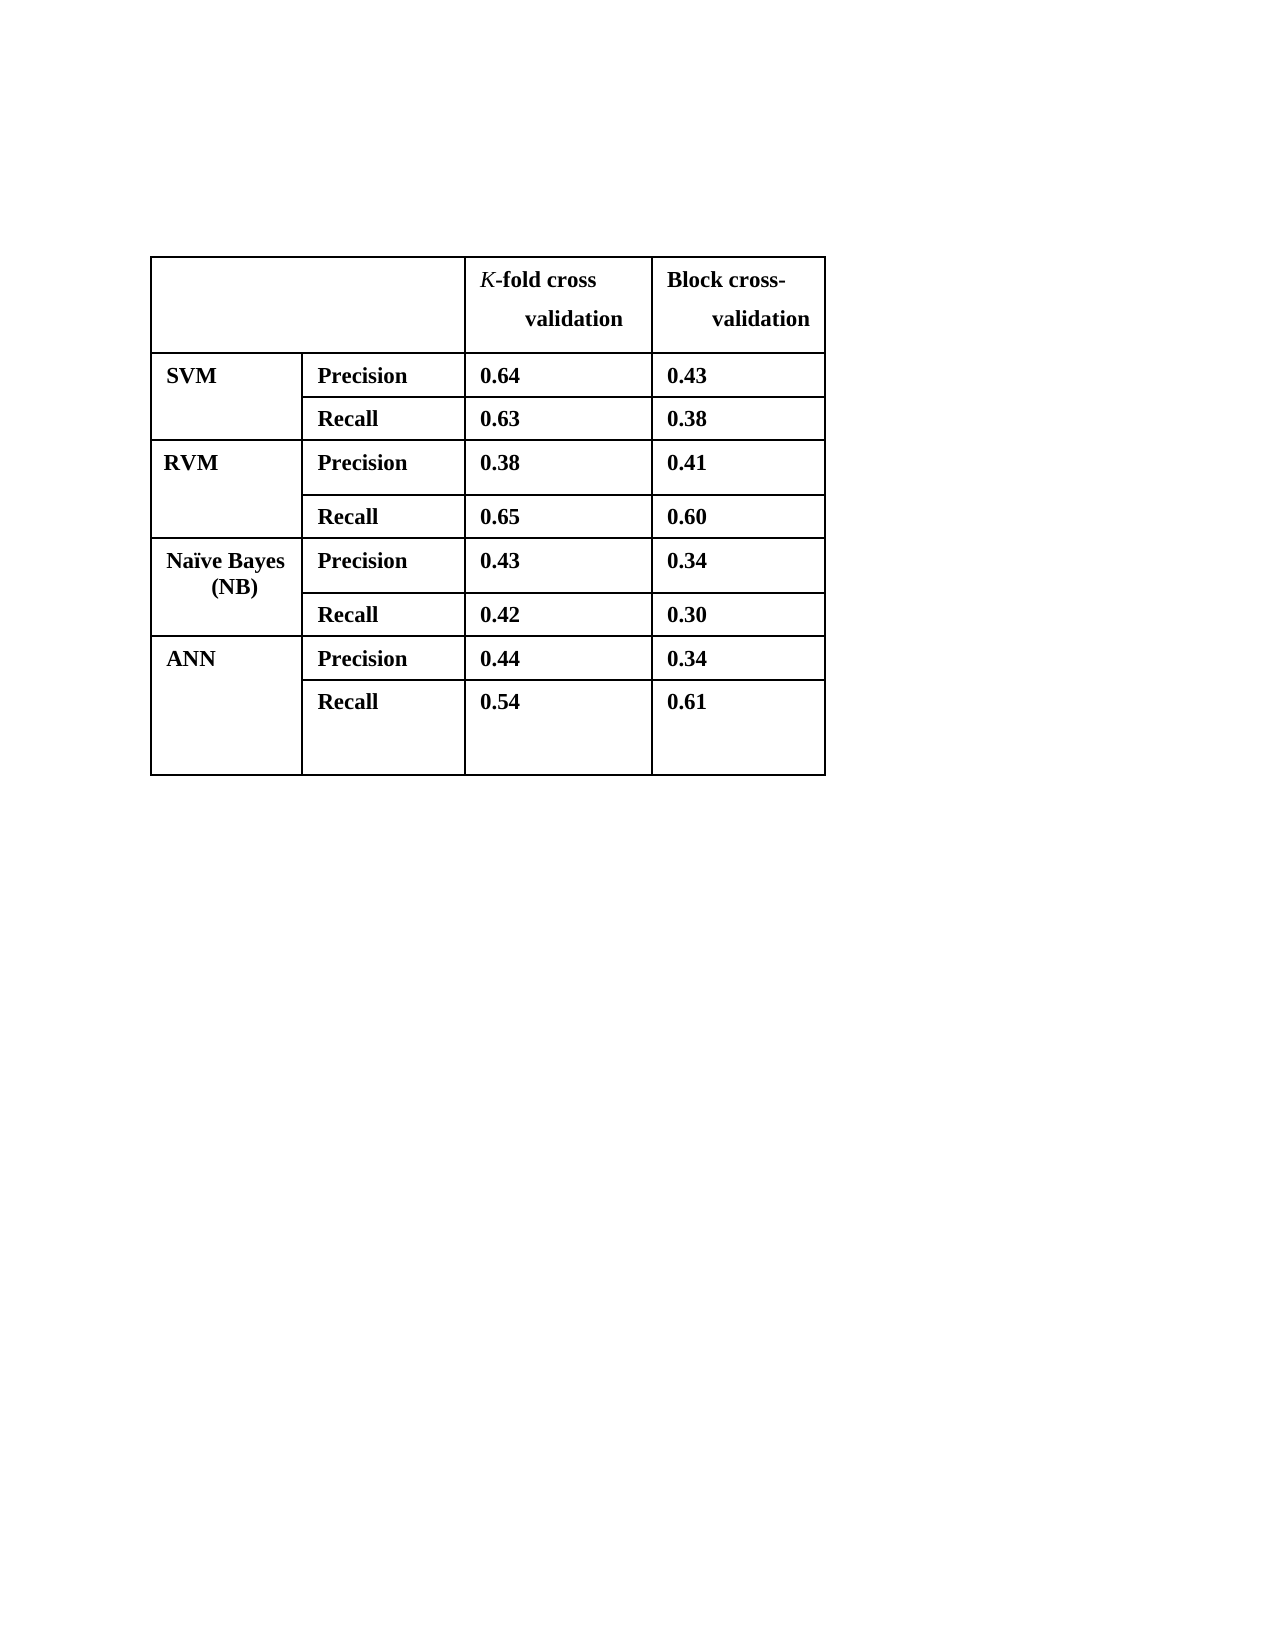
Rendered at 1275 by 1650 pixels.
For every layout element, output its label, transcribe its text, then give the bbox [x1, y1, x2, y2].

table_cell Precision [303, 539, 464, 592]
table_cell 0.34 [653, 637, 824, 679]
table_cell 0.44 [466, 637, 651, 679]
table_cell Recall [303, 594, 464, 635]
table_cell ANN [152, 637, 301, 774]
table_cell 0.63 [466, 398, 651, 439]
table_cell 0.41 [653, 441, 824, 494]
table_cell Precision [303, 354, 464, 396]
table_cell 0.54 [466, 681, 651, 774]
table_header [152, 258, 464, 352]
table_cell Recall [303, 398, 464, 439]
table_cell 0.43 [653, 354, 824, 396]
table_cell 0.30 [653, 594, 824, 635]
table_cell 0.65 [466, 496, 651, 537]
table_cell RVM [152, 441, 301, 537]
table_cell 0.64 [466, 354, 651, 396]
table_cell Precision [303, 441, 464, 494]
table_header Block cross-validation [653, 258, 824, 352]
table_cell Naïve Bayes (NB) [152, 539, 301, 635]
table_cell 0.34 [653, 539, 824, 592]
table_header K-fold cross validation [466, 258, 651, 352]
table_cell 0.61 [653, 681, 824, 774]
table_cell SVM [152, 354, 301, 439]
table_cell 0.38 [653, 398, 824, 439]
table_cell Recall [303, 681, 464, 774]
table_cell Precision [303, 637, 464, 679]
table_cell 0.60 [653, 496, 824, 537]
table_cell 0.42 [466, 594, 651, 635]
table_cell 0.38 [466, 441, 651, 494]
table_cell 0.43 [466, 539, 651, 592]
table_cell Recall [303, 496, 464, 537]
